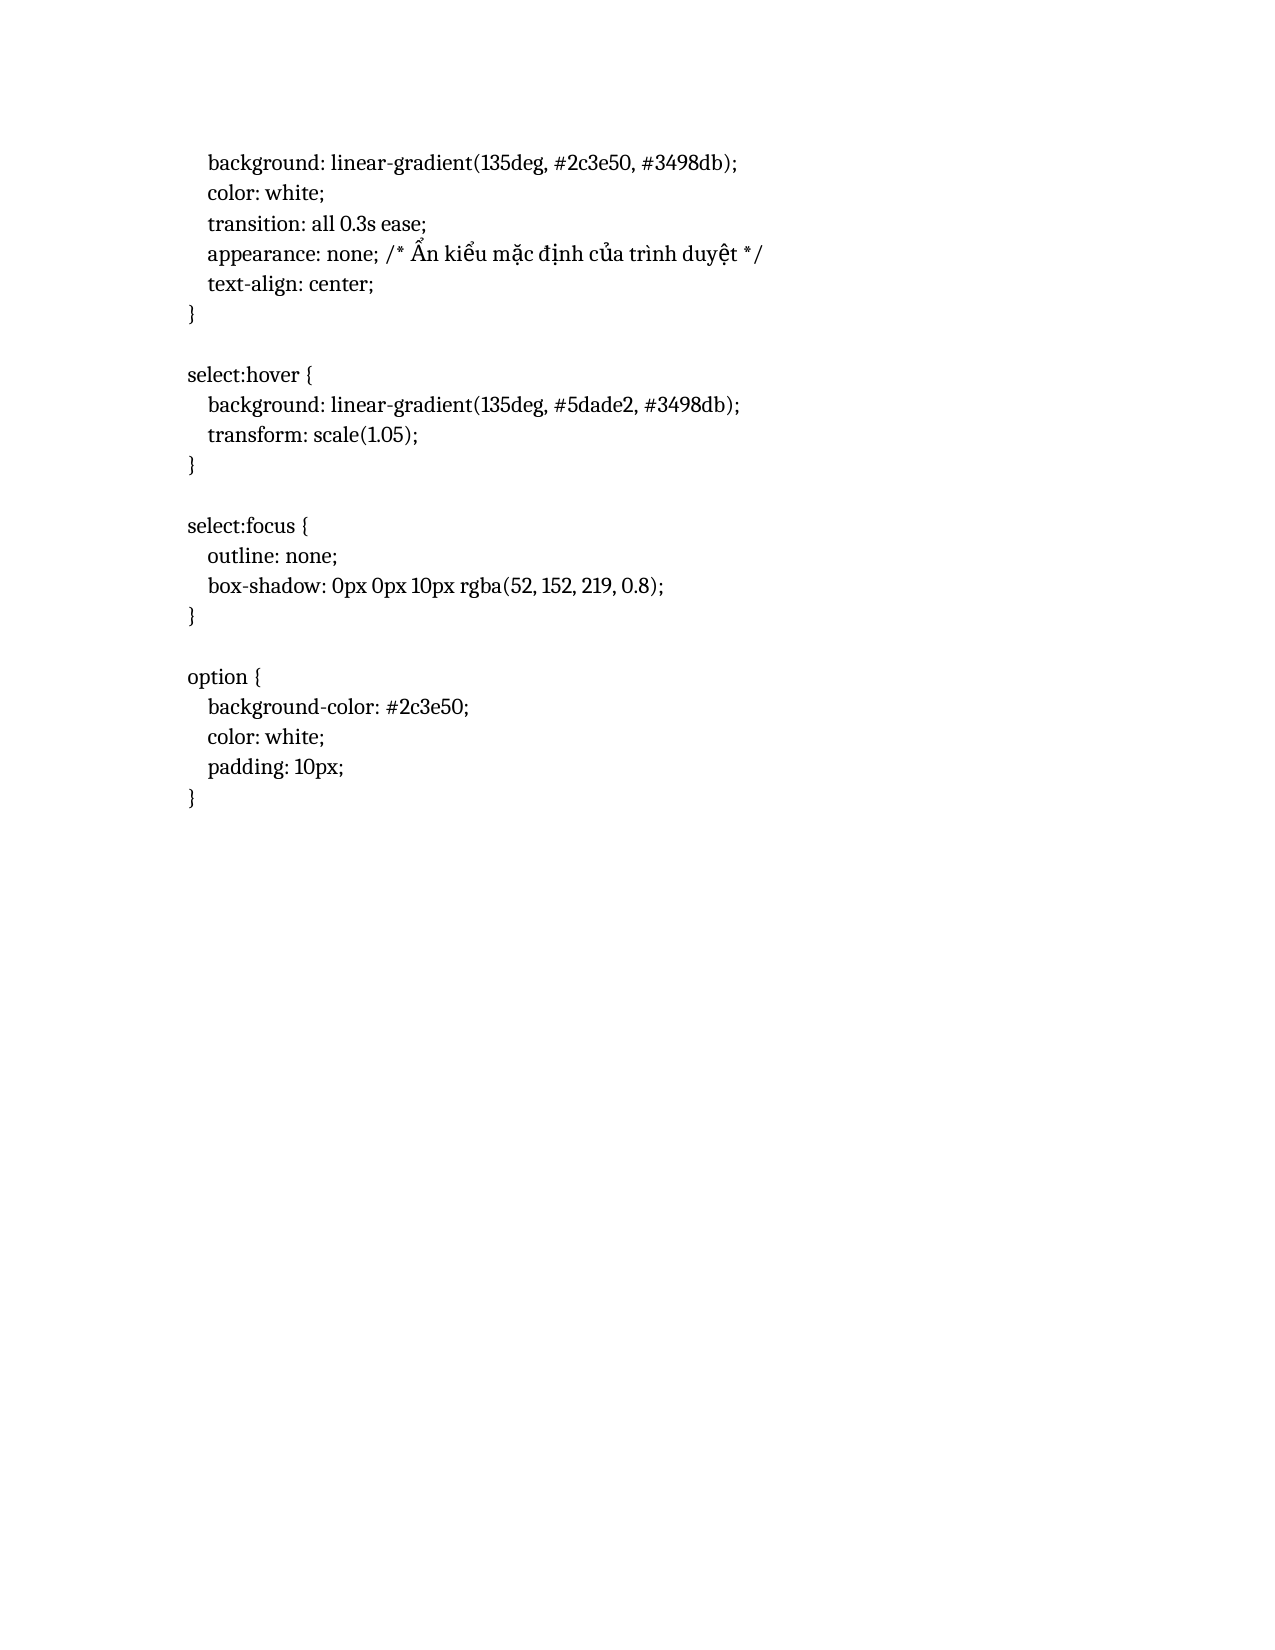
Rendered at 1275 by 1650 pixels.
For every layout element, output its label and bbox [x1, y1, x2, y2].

text [187, 150, 1087, 841]
